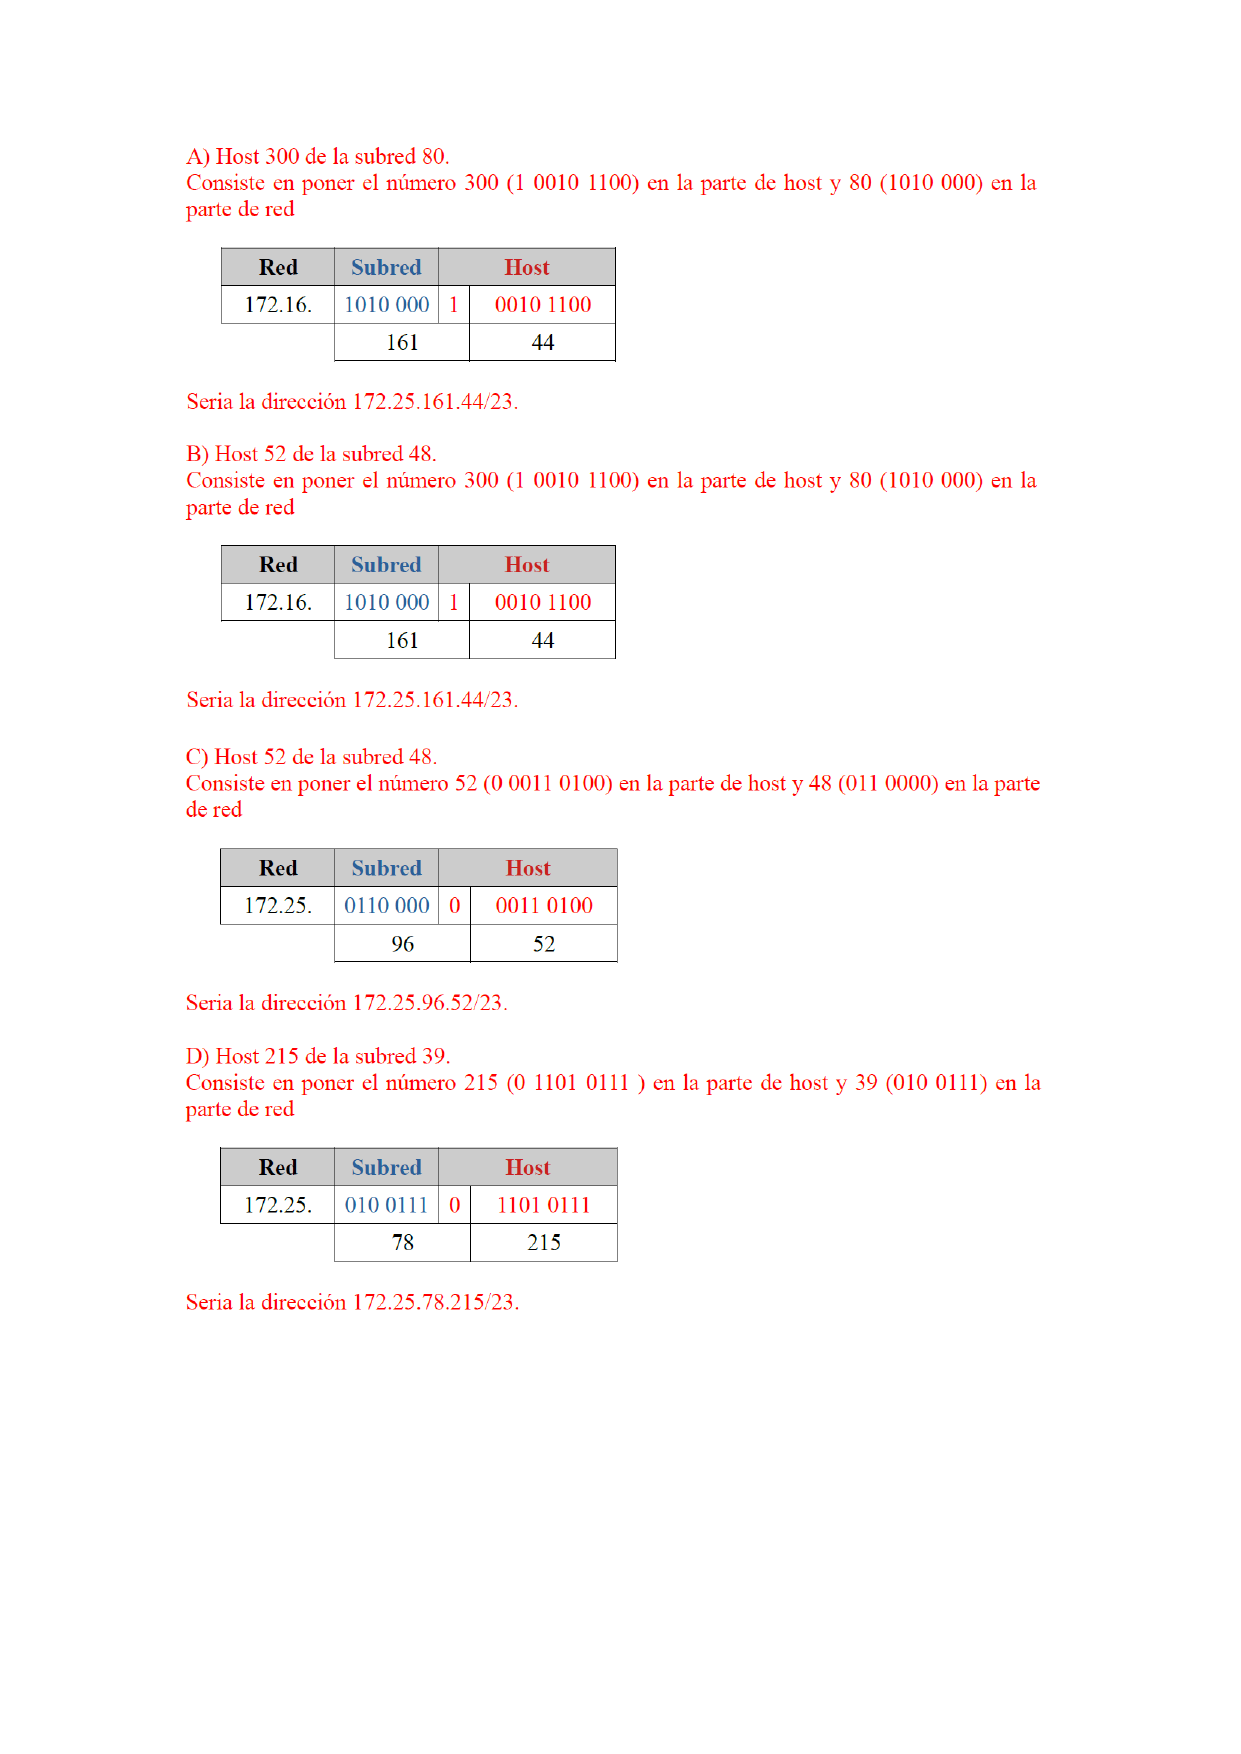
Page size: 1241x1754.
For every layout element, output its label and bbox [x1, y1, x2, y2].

picture [177, 745, 1063, 1316]
picture [177, 147, 1063, 727]
